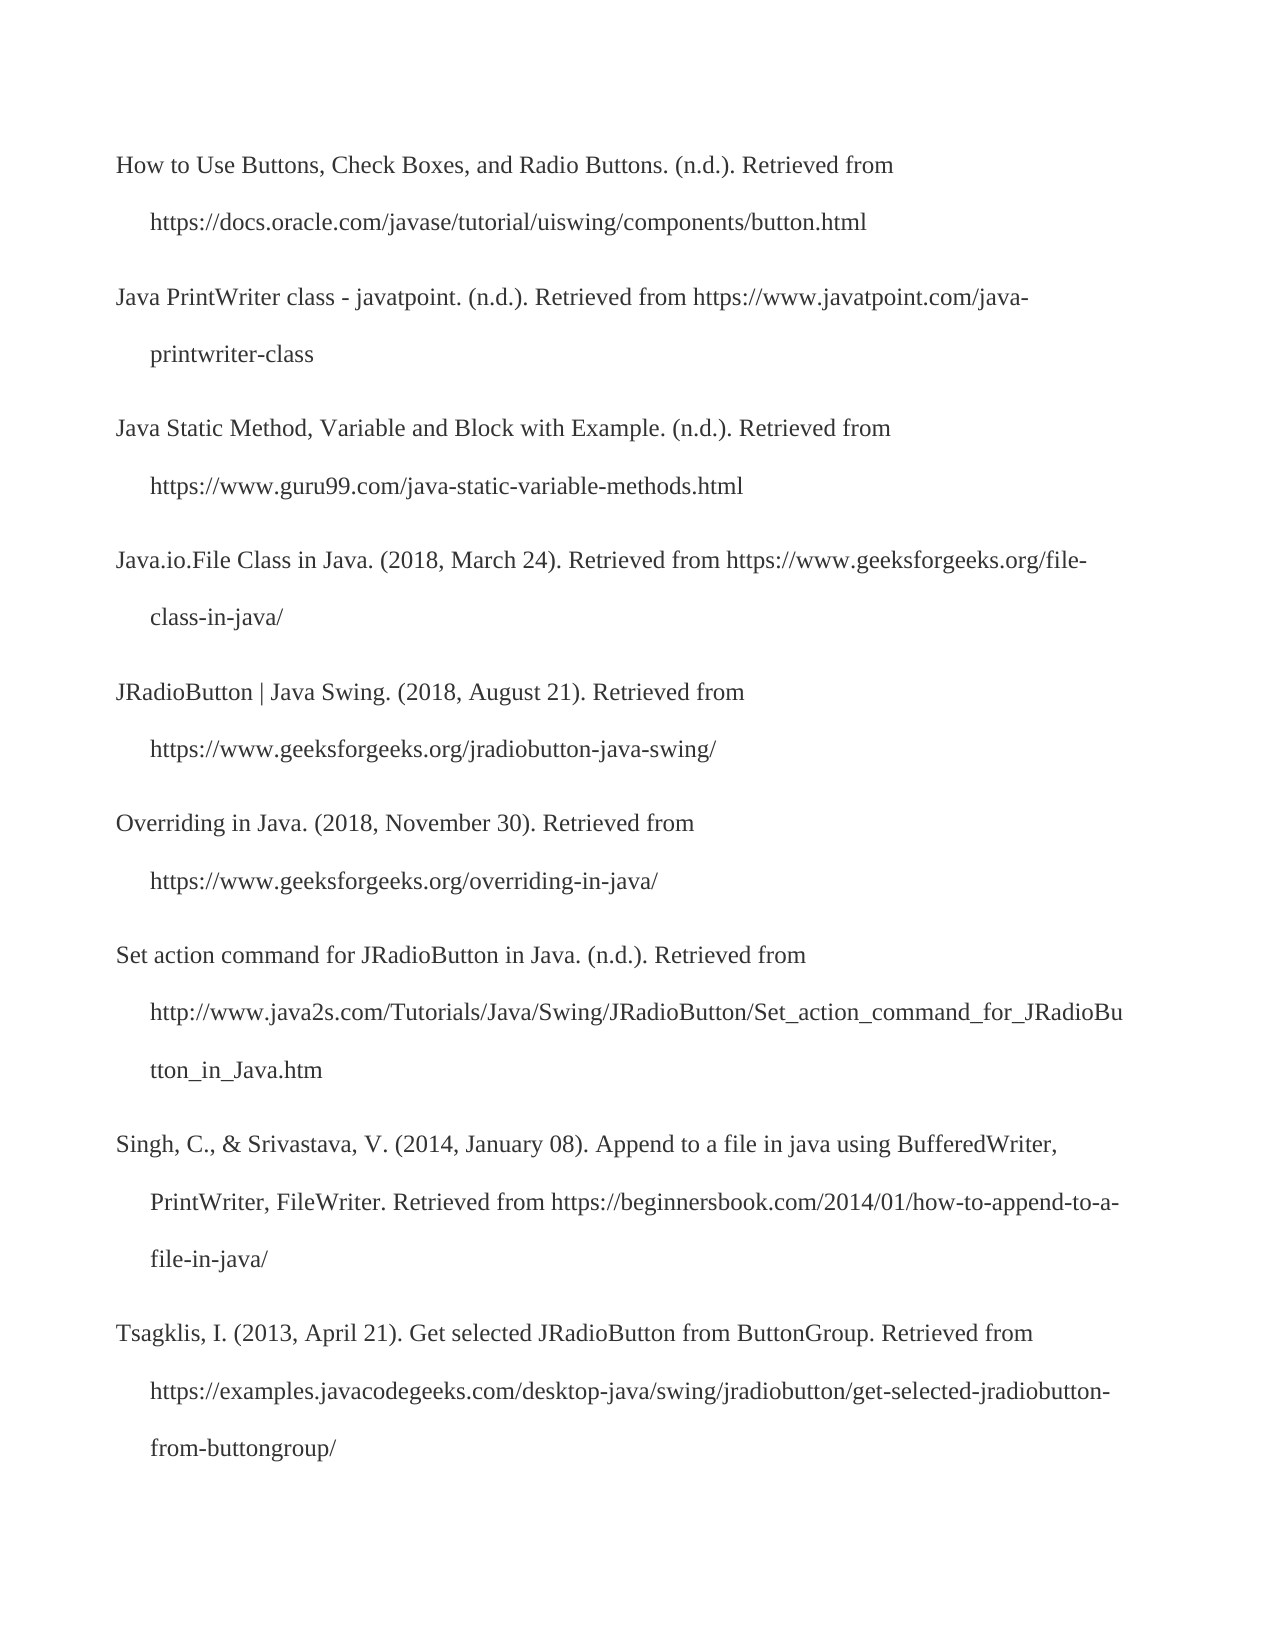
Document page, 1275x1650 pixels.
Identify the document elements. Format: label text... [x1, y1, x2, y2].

text Java Static Method, Variable and Block with Example. (n.d.). Retrieved from https://www.guru99.com/java-static-variable-methods.html [116, 413, 1125, 499]
text Overriding in Java. (2018, November 30). Retrieved from https://www.geeksforgeeks.org/overriding-in-java/ [116, 808, 1125, 894]
text Java PrintWriter class - javatpoint. (n.d.). Retrieved from https://www.javatpoint.com/java-printwriter-class [116, 282, 1125, 368]
text JRadioButton | Java Swing. (2018, August 21). Retrieved from https://www.geeksforgeeks.org/jradiobutton-java-swing/ [116, 677, 1125, 763]
text Tsagklis, I. (2013, April 21). Get selected JRadioButton from ButtonGroup. Retrieved from https://examples.javacodegeeks.com/desktop-java/swing/jradiobutton/get-selected-jradiobutton-from-buttongroup/ [116, 1318, 1125, 1462]
text How to Use Buttons, Check Boxes, and Radio Buttons. (n.d.). Retrieved from https://docs.oracle.com/javase/tutorial/uiswing/components/button.html [116, 150, 1125, 236]
text Set action command for JRadioButton in Java. (n.d.). Retrieved from http://www.java2s.com/Tutorials/Java/Swing/JRadioButton/Set_action_command_for_JRadioButton_in_Java.htm [116, 940, 1125, 1084]
text Singh, C., & Srivastava, V. (2014, January 08). Append to a file in java using BufferedWriter, PrintWriter, FileWriter. Retrieved from https://beginnersbook.com/2014/01/how-to-append-to-a-file-in-java/ [116, 1129, 1125, 1273]
text Java.io.File Class in Java. (2018, March 24). Retrieved from https://www.geeksforgeeks.org/file-class-in-java/ [116, 545, 1125, 631]
